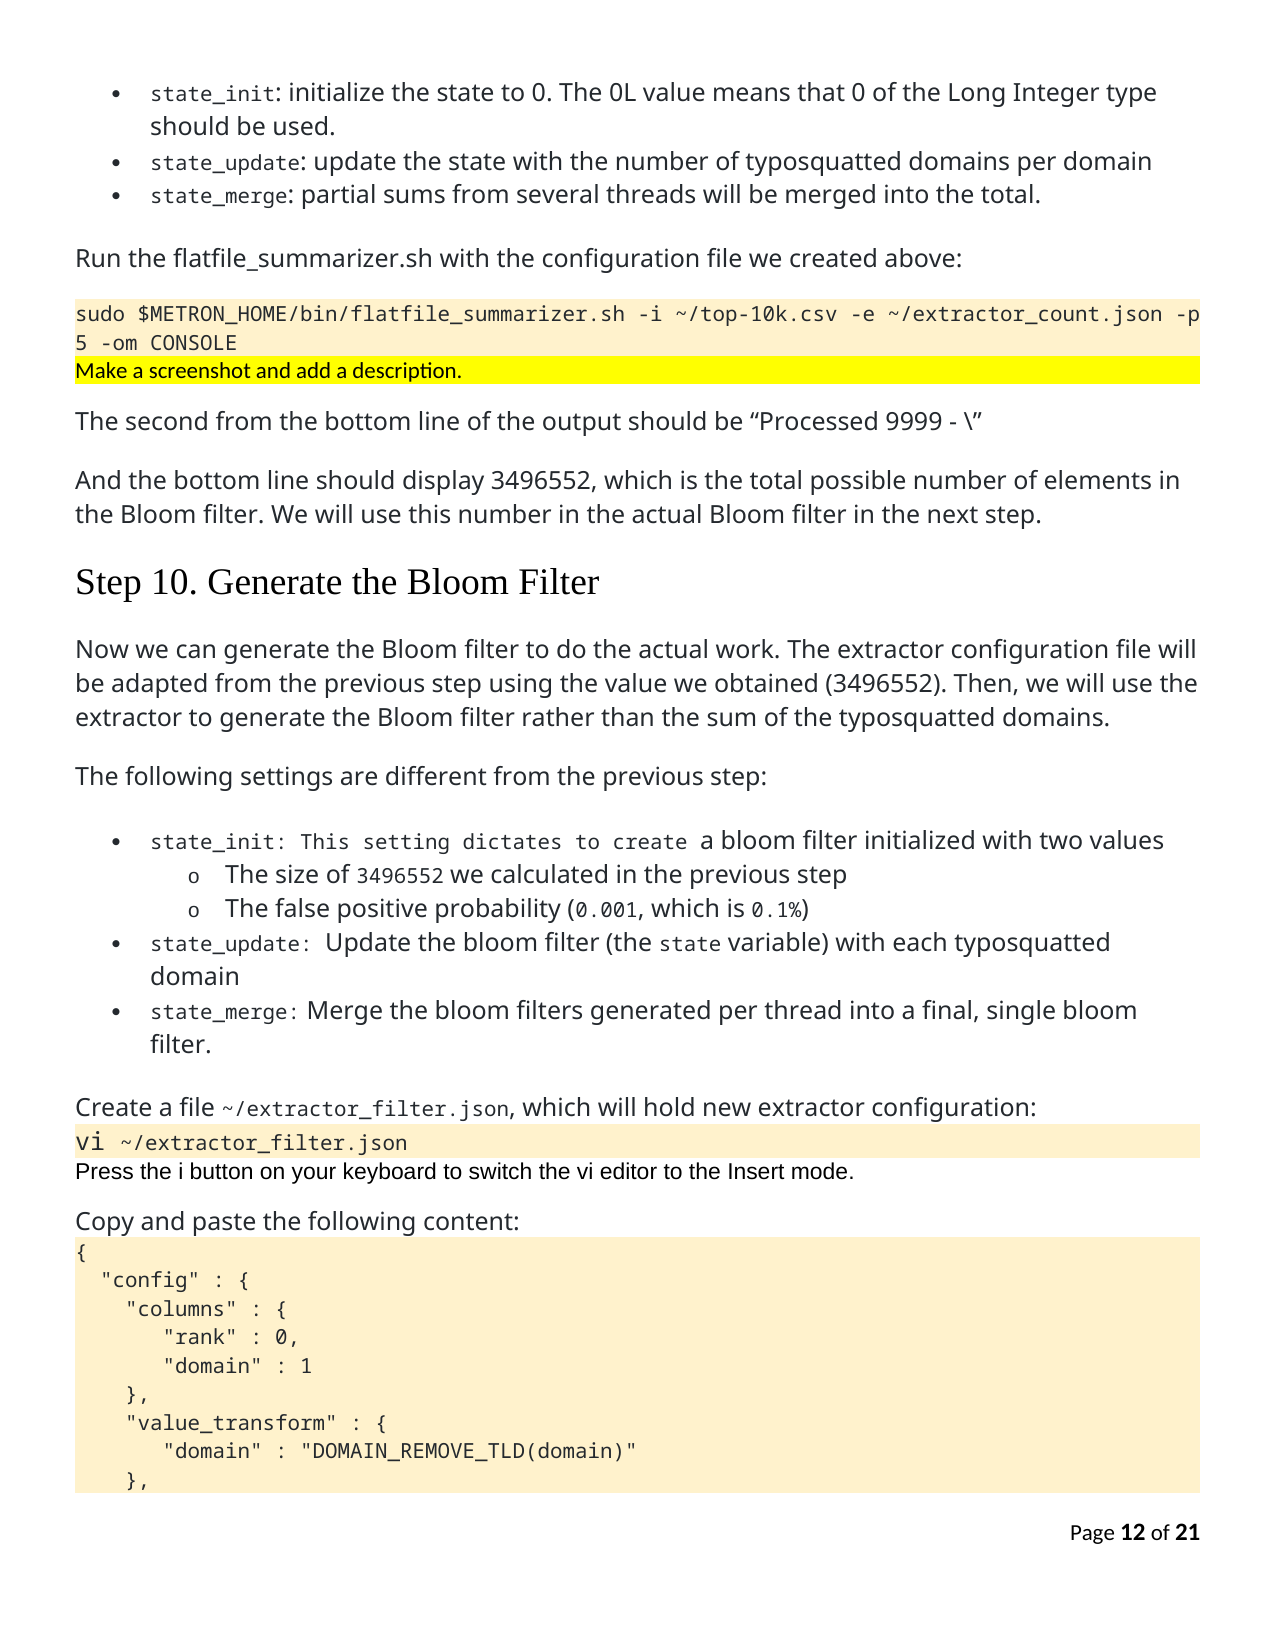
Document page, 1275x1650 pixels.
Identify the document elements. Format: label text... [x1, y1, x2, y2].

list state_update: update the state with the number of typosquatted domains per domain [112, 143, 1200, 177]
list state_init: initialize the state to 0. The 0L value means that 0 of the Long Integer type should be used. [112, 75, 1200, 143]
text Make a screenshot and add a description. [75, 356, 1200, 384]
text }, [75, 1379, 1200, 1408]
text And the bottom line should display 3496552, which is the total possible number of elements in the Bloom filter. We will use this number in the actual Bloom filter in the next step. [75, 462, 1200, 530]
text "domain" : "DOMAIN_REMOVE_TLD(domain)" [75, 1436, 1200, 1465]
text The following settings are different from the previous step: [75, 759, 1200, 793]
subtitle Step 10. Generate the Bloom Filter [75, 559, 1200, 603]
text Now we can generate the Bloom filter to do the actual work. The extractor configuration file will be adapted from the previous step using the value we obtained (3496552). Then, we will use the extractor to generate the Bloom filter rather than the sum of the typosquatted domains. [75, 632, 1200, 734]
text "value_transform" : { [75, 1408, 1200, 1436]
text "columns" : { [75, 1294, 1200, 1322]
text vi ~/extractor_filter.json [75, 1124, 1200, 1158]
text Create a file ~/extractor_filter.json, which will hold new extractor configuration: [75, 1090, 1200, 1124]
text Press the i button on your keyboard to switch the vi editor to the Insert mode. [75, 1158, 1200, 1184]
text "domain" : 1 [75, 1351, 1200, 1379]
text The second from the bottom line of the output should be “Processed 9999 - \” [75, 403, 1200, 437]
list The size of 3496552 we calculated in the previous step [187, 856, 1200, 890]
list state_update: Update the bloom filter (the state variable) with each typosquatted domain [112, 924, 1200, 993]
text "rank" : 0, [75, 1322, 1200, 1351]
list state_merge: Merge the bloom filters generated per thread into a final, single bloom filter. [112, 993, 1200, 1061]
text }, [75, 1465, 1200, 1493]
text "config" : { [75, 1266, 1200, 1294]
list state_merge: partial sums from several threads will be merged into the total. [112, 177, 1200, 211]
text Run the flatfile_summarizer.sh with the configuration file we created above: [75, 240, 1200, 274]
list state_init: This setting dictates to create a bloom filter initialized with two values [112, 822, 1200, 856]
list The false positive probability (0.001, which is 0.1%) [187, 890, 1200, 924]
text sudo $METRON_HOME/bin/flatfile_summarizer.sh -i ~/top-10k.csv -e ~/extractor_count.json -p 5 -om CONSOLE [75, 299, 1200, 356]
text { [75, 1237, 1200, 1266]
text Copy and paste the following content: [75, 1203, 1200, 1237]
